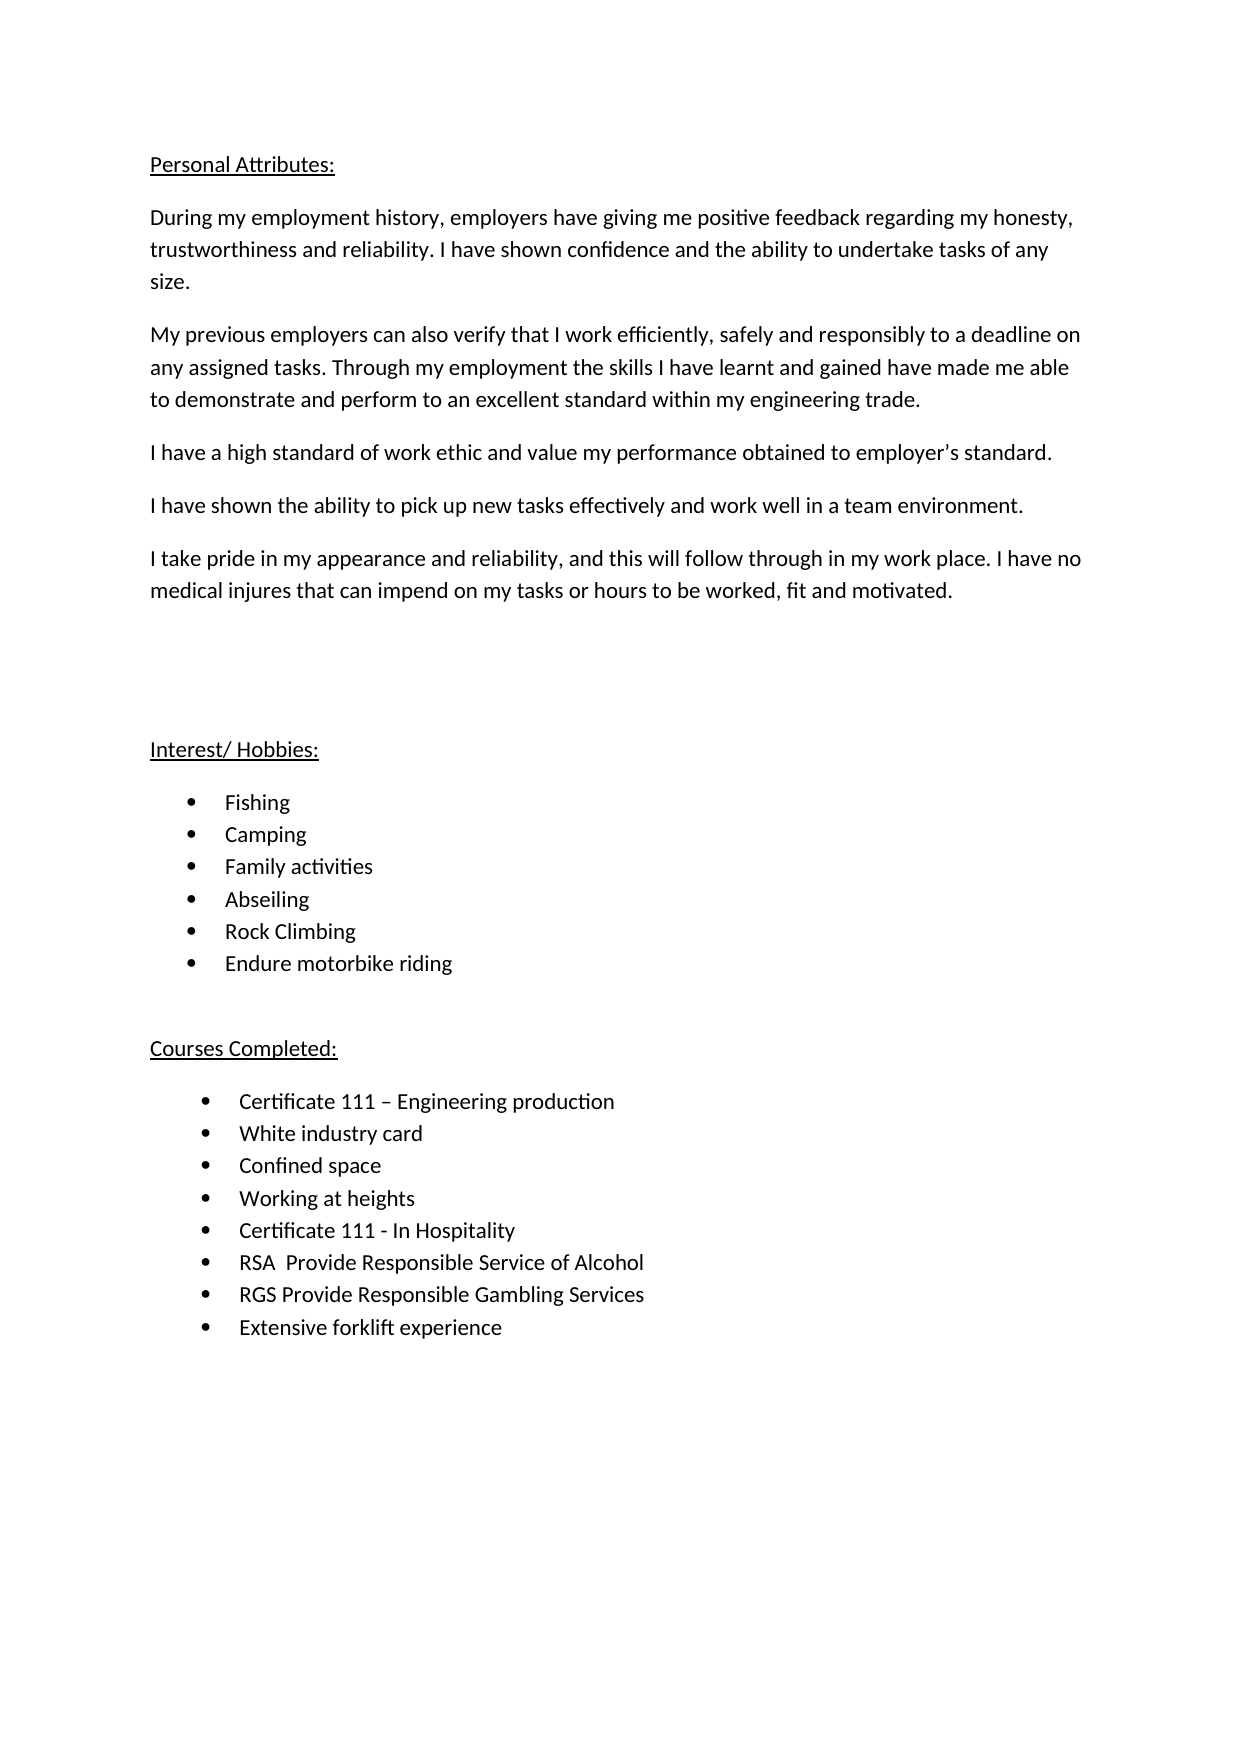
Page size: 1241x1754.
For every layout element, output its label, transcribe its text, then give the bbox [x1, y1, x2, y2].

list Camping [187, 820, 1090, 848]
list White industry card [202, 1119, 1090, 1147]
text I have a high standard of work ethic and value my performance obtained to employer’s standard. [150, 438, 1090, 466]
list Rock Climbing [187, 917, 1090, 945]
text Interest/ Hobbies: [150, 735, 1090, 763]
list Confined space [202, 1152, 1090, 1180]
text I take pride in my appearance and reliability, and this will follow through in my work place. I have no medical injures that can impend on my tasks or hours to be worked, fit and motivated. [150, 544, 1090, 604]
list Certificate 111 - In Hospitality [202, 1216, 1090, 1244]
list Fishing [187, 788, 1090, 816]
text I have shown the ability to pick up new tasks effectively and work well in a team environment. [150, 491, 1090, 519]
text Courses Completed: [150, 1034, 1090, 1062]
text My previous employers can also verify that I work efficiently, safely and responsibly to a deadline on any assigned tasks. Through my employment the skills I have learnt and gained have made me able to demonstrate and perform to an excellent standard within my engineering trade. [150, 320, 1090, 413]
list Family activities [187, 852, 1090, 881]
list Certificate 111 – Engineering production [202, 1087, 1090, 1115]
list Abseiling [187, 885, 1090, 913]
list Extensive forklift experience [202, 1313, 1090, 1341]
list Working at heights [202, 1184, 1090, 1212]
list RGS Provide Responsible Gambling Services [202, 1280, 1090, 1308]
list Endure motorbike riding [187, 949, 1090, 977]
text Personal Attributes: [150, 150, 1090, 178]
list RSA Provide Responsible Service of Alcohol [202, 1248, 1090, 1276]
text During my employment history, employers have giving me positive feedback regarding my honesty, trustworthiness and reliability. I have shown confidence and the ability to undertake tasks of any size. [150, 203, 1090, 295]
